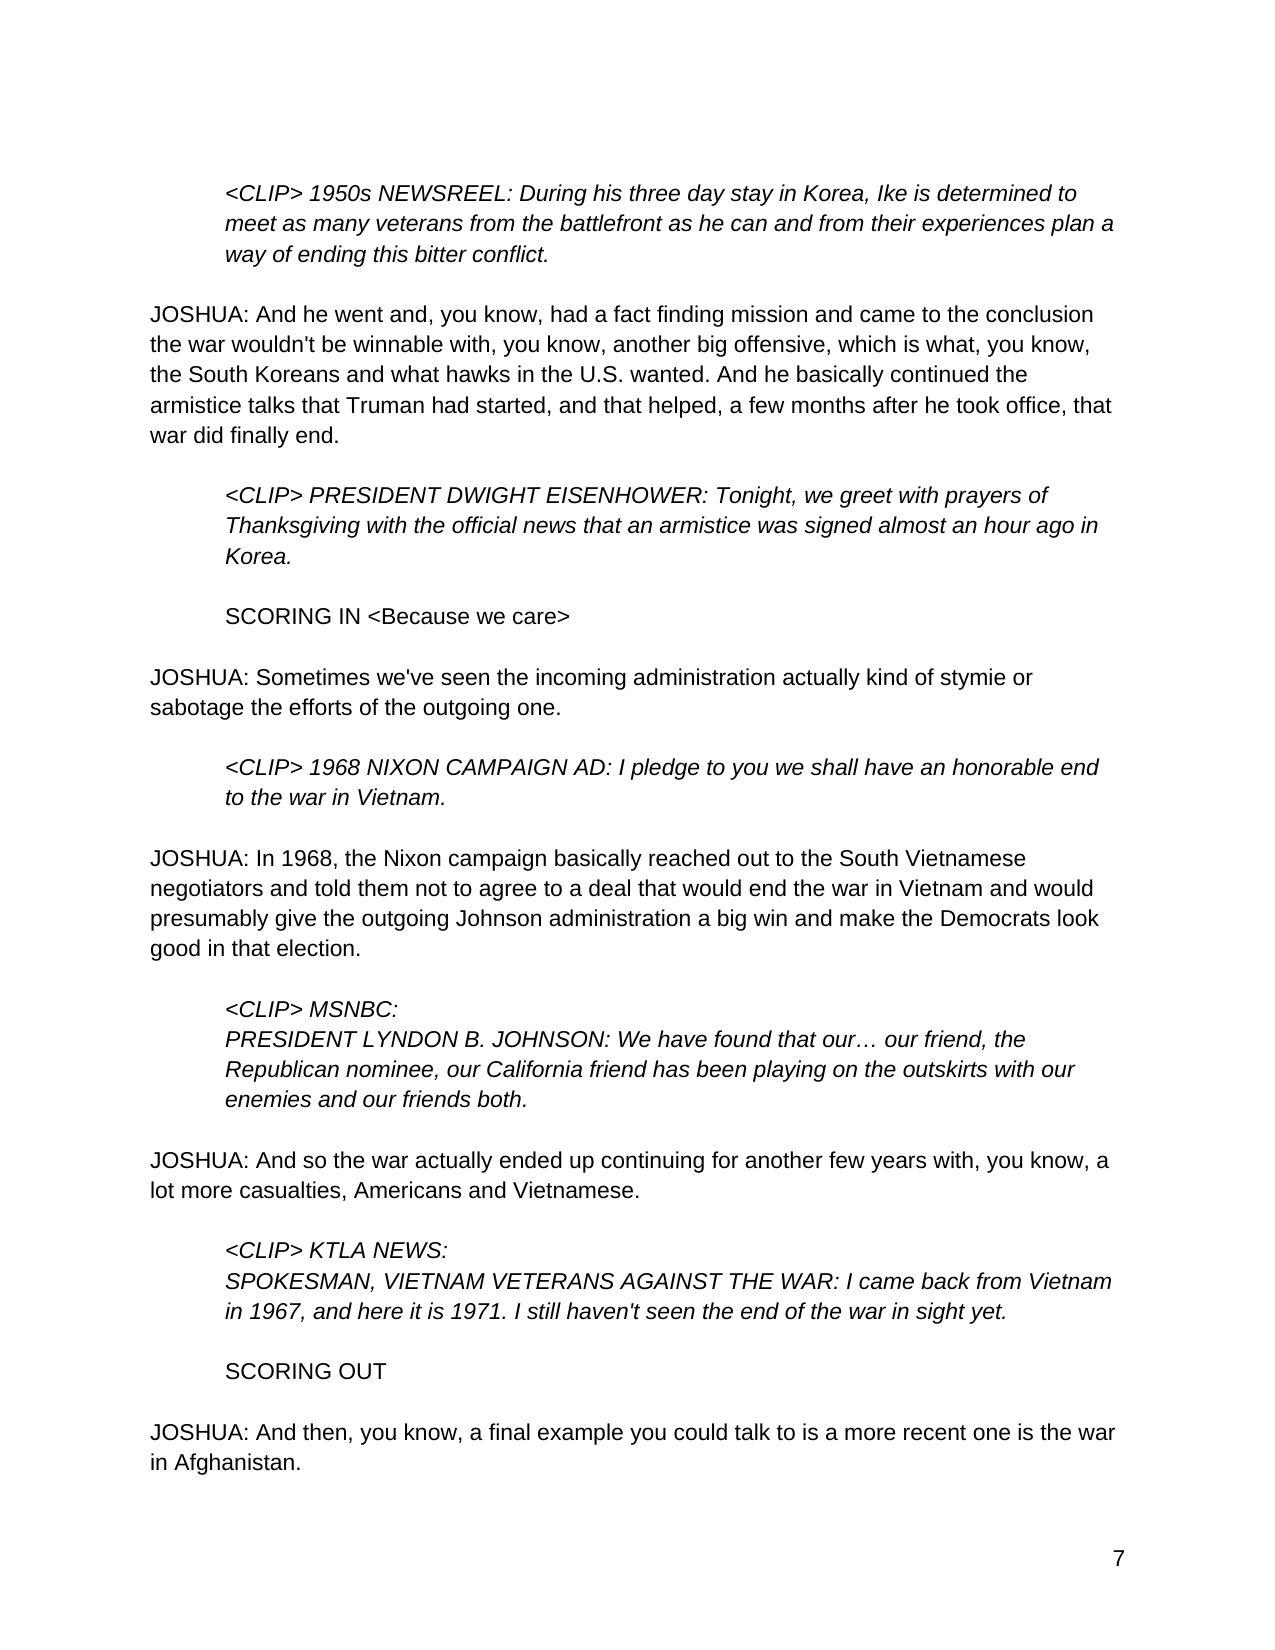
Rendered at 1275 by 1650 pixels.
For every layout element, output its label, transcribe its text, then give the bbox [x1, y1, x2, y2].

text JOSHUA: In 1968, the Nixon campaign basically reached out to the South Vietnamese negotiators and told them not to agree to a deal that would end the war in Vietnam and would presumably give the outgoing Johnson administration a big win and make the Democrats look good in that election. [150, 845, 1125, 962]
text JOSHUA: Sometimes we've seen the incoming administration actually kind of stymie or sabotage the efforts of the outgoing one. [150, 663, 1125, 720]
text <CLIP> 1968 NIXON CAMPAIGN AD: I pledge to you we shall have an honorable end to the war in Vietnam. [225, 754, 1125, 811]
text <CLIP> MSNBC: [225, 996, 1125, 1022]
text SCORING OUT [150, 1358, 1125, 1385]
text <CLIP> PRESIDENT DWIGHT EISENHOWER: Tonight, we greet with prayers of Thanksgiving with the official news that an armistice was signed almost an hour ago in Korea. [225, 482, 1125, 569]
text JOSHUA: And so the war actually ended up continuing for another few years with, you know, a lot more casualties, Americans and Vietnamese. [150, 1147, 1125, 1203]
text SCORING IN <Because we care> [150, 603, 1125, 629]
text PRESIDENT LYNDON B. JOHNSON: We have found that our… our friend, the Republican nominee, our California friend has been playing on the outskirts with our enemies and our friends both. [225, 1026, 1125, 1113]
text JOSHUA: And then, you know, a final example you could talk to is a more recent one is the war in Afghanistan. [150, 1419, 1125, 1475]
text JOSHUA: And he went and, you know, had a fact finding mission and came to the conclusion the war wouldn't be winnable with, you know, another big offensive, which is what, you know, the South Koreans and what hawks in the U.S. wanted. And he basically continued the armistice talks that Truman had started, and that helped, a few months after he took office, that war did finally end. [150, 301, 1125, 448]
text SPOKESMAN, VIETNAM VETERANS AGAINST THE WAR: I came back from Vietnam in 1967, and here it is 1971. I still haven't seen the end of the war in sight yet. [225, 1268, 1125, 1324]
text <CLIP> 1950s NEWSREEL: During his three day stay in Korea, Ike is determined to meet as many veterans from the battlefront as he can and from their experiences plan a way of ending this bitter conflict. [225, 180, 1125, 267]
text <CLIP> KTLA NEWS: [225, 1237, 1125, 1264]
